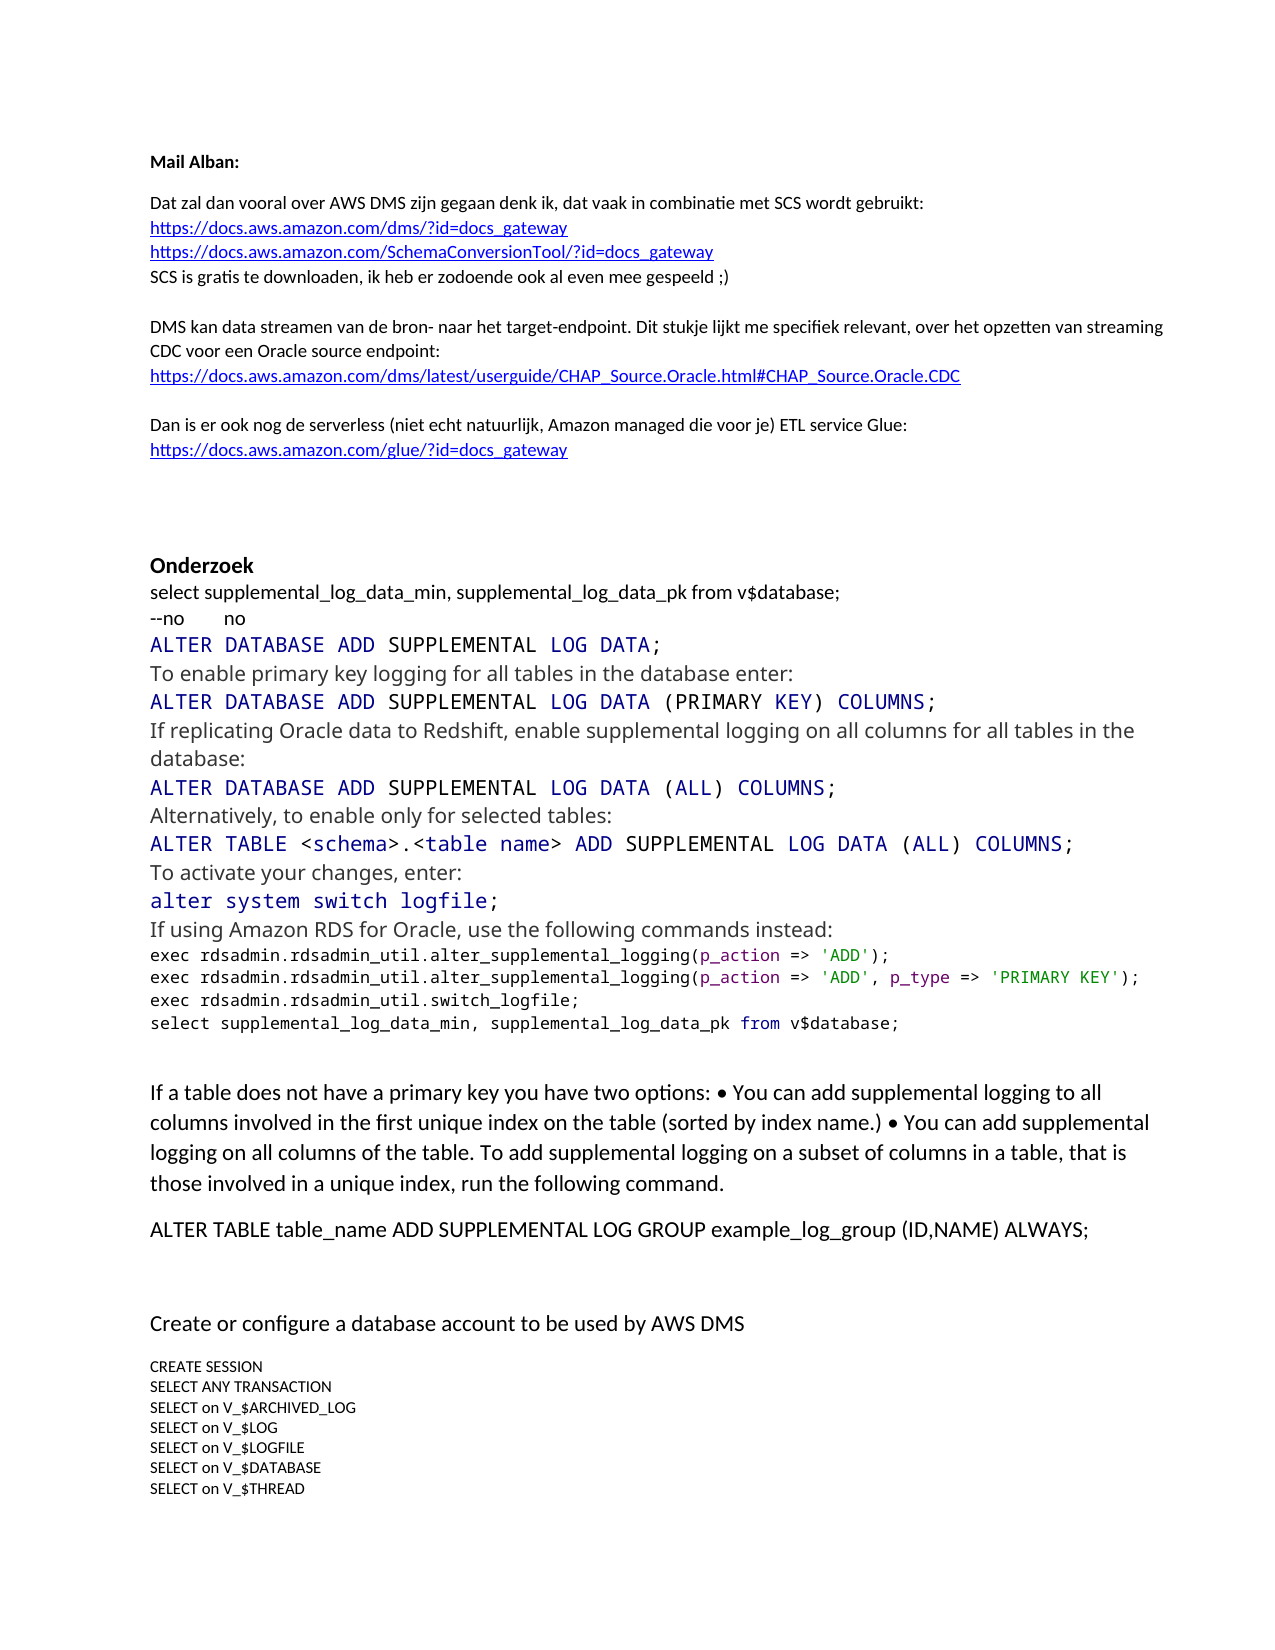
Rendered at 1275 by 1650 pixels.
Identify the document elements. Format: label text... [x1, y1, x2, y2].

text If using Amazon RDS for Oracle, use the following commands instead: [150, 915, 1172, 943]
text ALTER DATABASE ADD SUPPLEMENTAL LOG DATA (ALL) COLUMNS; [150, 773, 1172, 801]
text To activate your changes, enter: [150, 858, 1172, 886]
text --no no [150, 605, 1172, 630]
text ALTER DATABASE ADD SUPPLEMENTAL LOG DATA; [150, 630, 1172, 659]
text SELECT on V_$DATABASE [150, 1458, 1172, 1478]
text Alternatively, to enable only for selected tables: [150, 801, 1172, 829]
text SELECT ANY TRANSACTION [150, 1377, 1172, 1397]
text alter system switch logfile; [150, 886, 1172, 915]
text exec rdsadmin.rdsadmin_util.alter_supplemental_logging(p_action => 'ADD'); [150, 943, 1172, 966]
text SELECT on V_$LOG [150, 1417, 1172, 1437]
text Onderzoek [150, 552, 1172, 579]
text ALTER TABLE <schema>.<table name> ADD SUPPLEMENTAL LOG DATA (ALL) COLUMNS; [150, 829, 1172, 858]
text If a table does not have a primary key you have two options: • You can add supplemental logging to all columns involved in the first unique index on the table (sorted by index name.) • You can add supplemental logging on all columns of the table. To add supplemental logging on a subset of columns in a table, that is those involved in a unique index, run the following command. [150, 1078, 1172, 1197]
text SELECT on V_$THREAD [150, 1478, 1172, 1498]
text Mail Alban: [150, 150, 1172, 173]
text Dat zal dan vooral over AWS DMS zijn gegaan denk ik, dat vaak in combinatie met SCS wordt gebruikt: https://docs.aws.amazon.com/dms/?id=docs_gateway https://docs.aws.amazon.com/SchemaConversionTool/?id=docs_gateway SCS is gratis te downloaden, ik heb er zodoende ook al even mee gespeeld ;) DMS kan data streamen van de bron- naar het target-endpoint. Dit stukje lijkt me specifiek relevant, over het opzetten van streaming CDC voor een Oracle source endpoint: https://docs.aws.amazon.com/dms/latest/userguide/CHAP_Source.Oracle.html#CHAP_Source.Oracle.CDC Dan is er ook nog de serverless (niet echt natuurlijk, Amazon managed die voor je) ETL service Glue: https://docs.aws.amazon.com/glue/?id=docs_gateway [150, 191, 1172, 491]
text If replicating Oracle data to Redshift, enable supplemental logging on all columns for all tables in the database: [150, 716, 1172, 773]
text select supplemental_log_data_min, supplemental_log_data_pk from v$database; [150, 579, 1172, 605]
text To enable primary key logging for all tables in the database enter: [150, 659, 1172, 687]
text exec rdsadmin.rdsadmin_util.alter_supplemental_logging(p_action => 'ADD', p_type => 'PRIMARY KEY'); [150, 966, 1172, 989]
text ALTER DATABASE ADD SUPPLEMENTAL LOG DATA (PRIMARY KEY) COLUMNS; [150, 687, 1172, 716]
text SELECT on V_$LOGFILE [150, 1437, 1172, 1458]
text exec rdsadmin.rdsadmin_util.switch_logfile; [150, 989, 1172, 1011]
text CREATE SESSION [150, 1356, 1172, 1377]
text SELECT on V_$ARCHIVED_LOG [150, 1397, 1172, 1417]
text ALTER TABLE table_name ADD SUPPLEMENTAL LOG GROUP example_log_group (ID,NAME) ALWAYS; [150, 1216, 1172, 1244]
text Create or configure a database account to be used by AWS DMS [150, 1309, 1172, 1337]
text select supplemental_log_data_min, supplemental_log_data_pk from v$database; [150, 1011, 1172, 1034]
